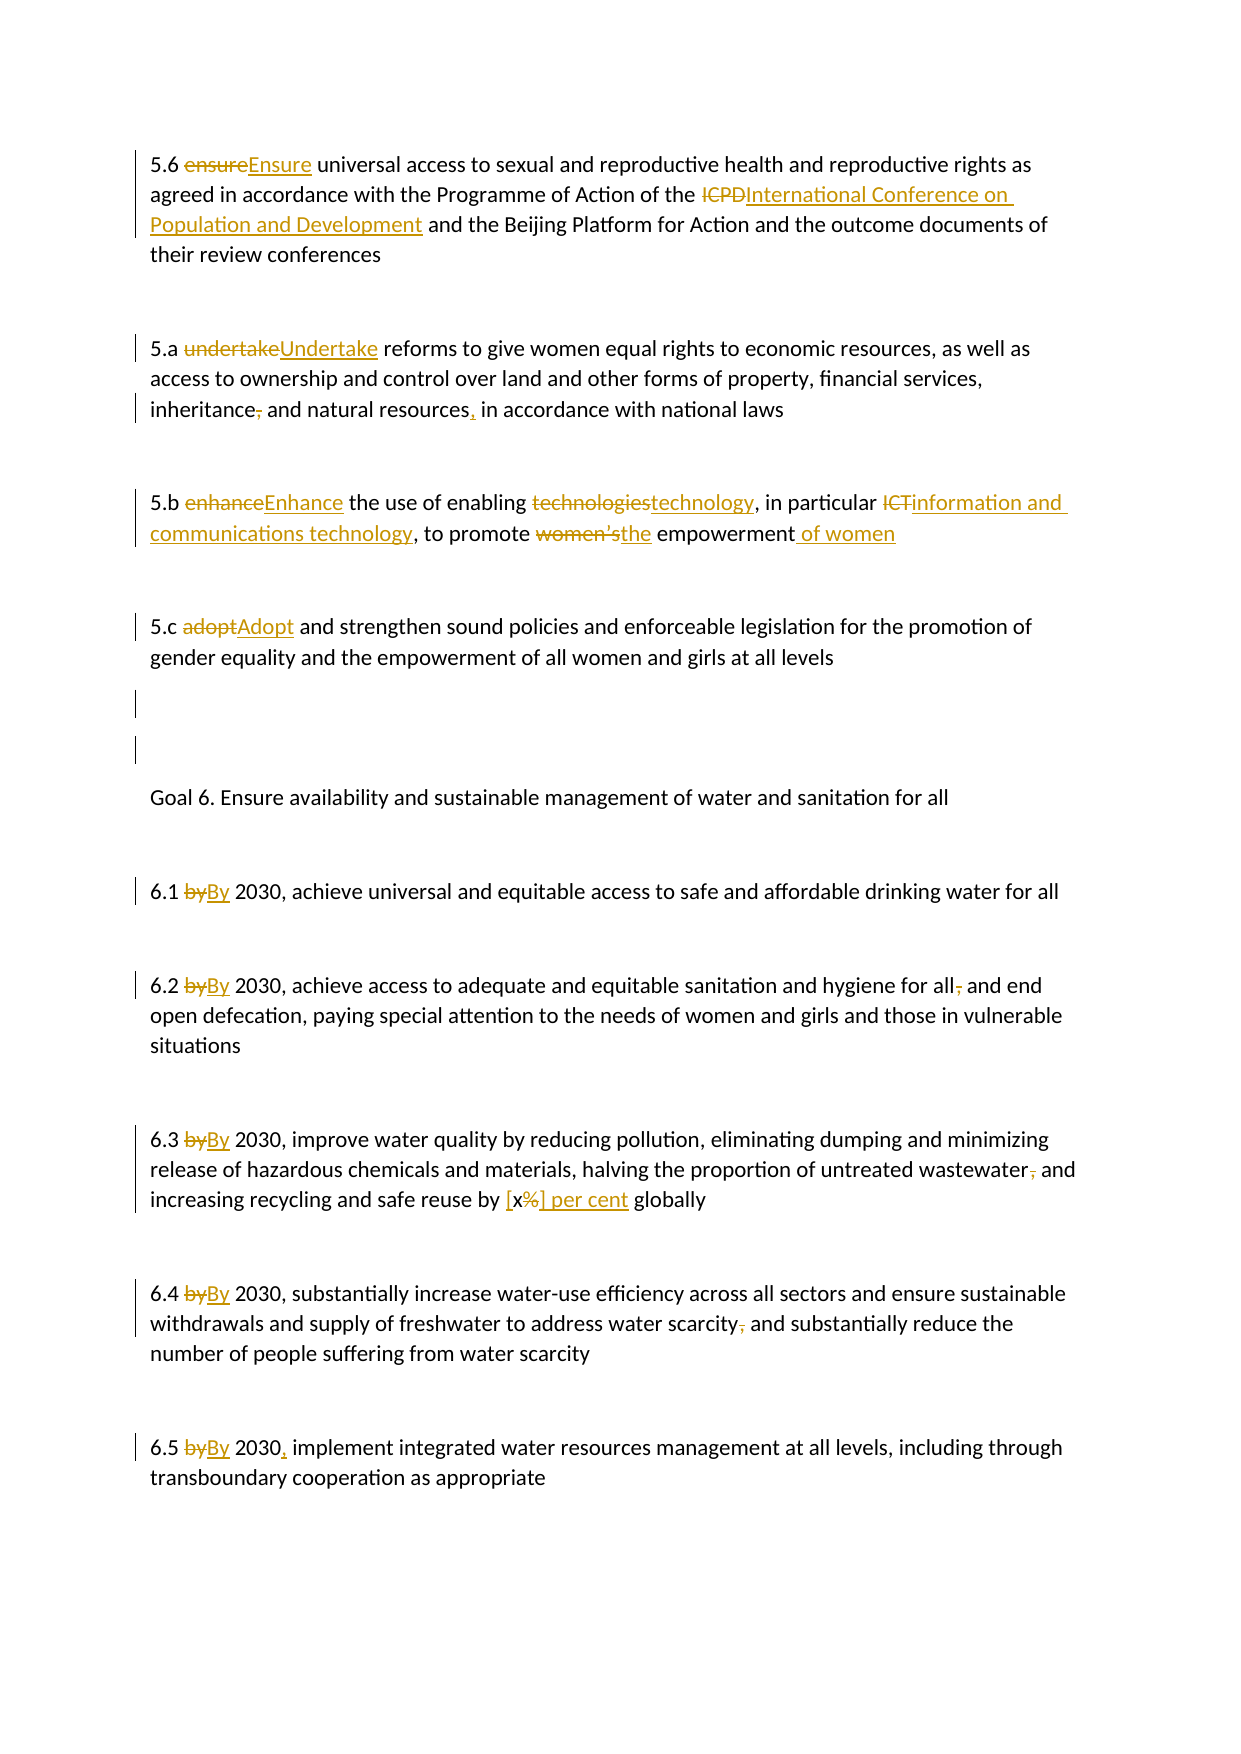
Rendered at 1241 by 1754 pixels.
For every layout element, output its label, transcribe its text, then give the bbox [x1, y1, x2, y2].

text 6.2 2030, achieve access to adequate and equitable sanitation and hygiene for all and end open defecation, paying special attention to the needs of women and girls and those in vulnerable situations [150, 971, 1090, 1059]
text 6.5 2030 implement integrated water resources management at all levels, including through transboundary cooperation as appropriate [150, 1433, 1090, 1492]
text 6.1 2030, achieve universal and equitable access to safe and affordable drinking water for all [150, 877, 1090, 905]
text 6.3 2030, improve water quality by reducing pollution, eliminating dumping and minimizing release of hazardous chemicals and materials, halving the proportion of untreated wastewater and increasing recycling and safe reuse by x globally [150, 1125, 1090, 1213]
text 5.a reforms to give women equal rights to economic resources, as well as access to ownership and control over land and other forms of property, financial services, inheritance and natural resources in accordance with national laws [150, 334, 1090, 423]
text Goal 6. Ensure availability and sustainable management of water and sanitation for all [150, 783, 1090, 811]
text 5.6 universal access to sexual and reproductive health and reproductive rights as agreed in accordance with the Programme of Action of the and the Beijing Platform for Action and the outcome documents of their review conferences [150, 150, 1090, 269]
text 6.4 2030, substantially increase water-use efficiency across all sectors and ensure sustainable withdrawals and supply of freshwater to address water scarcity and substantially reduce the number of people suffering from water scarcity [150, 1279, 1090, 1368]
text 5.b the use of enabling , in particular , to promote empowerment [150, 488, 1090, 547]
text 5.c and strengthen sound policies and enforceable legislation for the promotion of gender equality and the empowerment of all women and girls at all levels [150, 612, 1090, 671]
